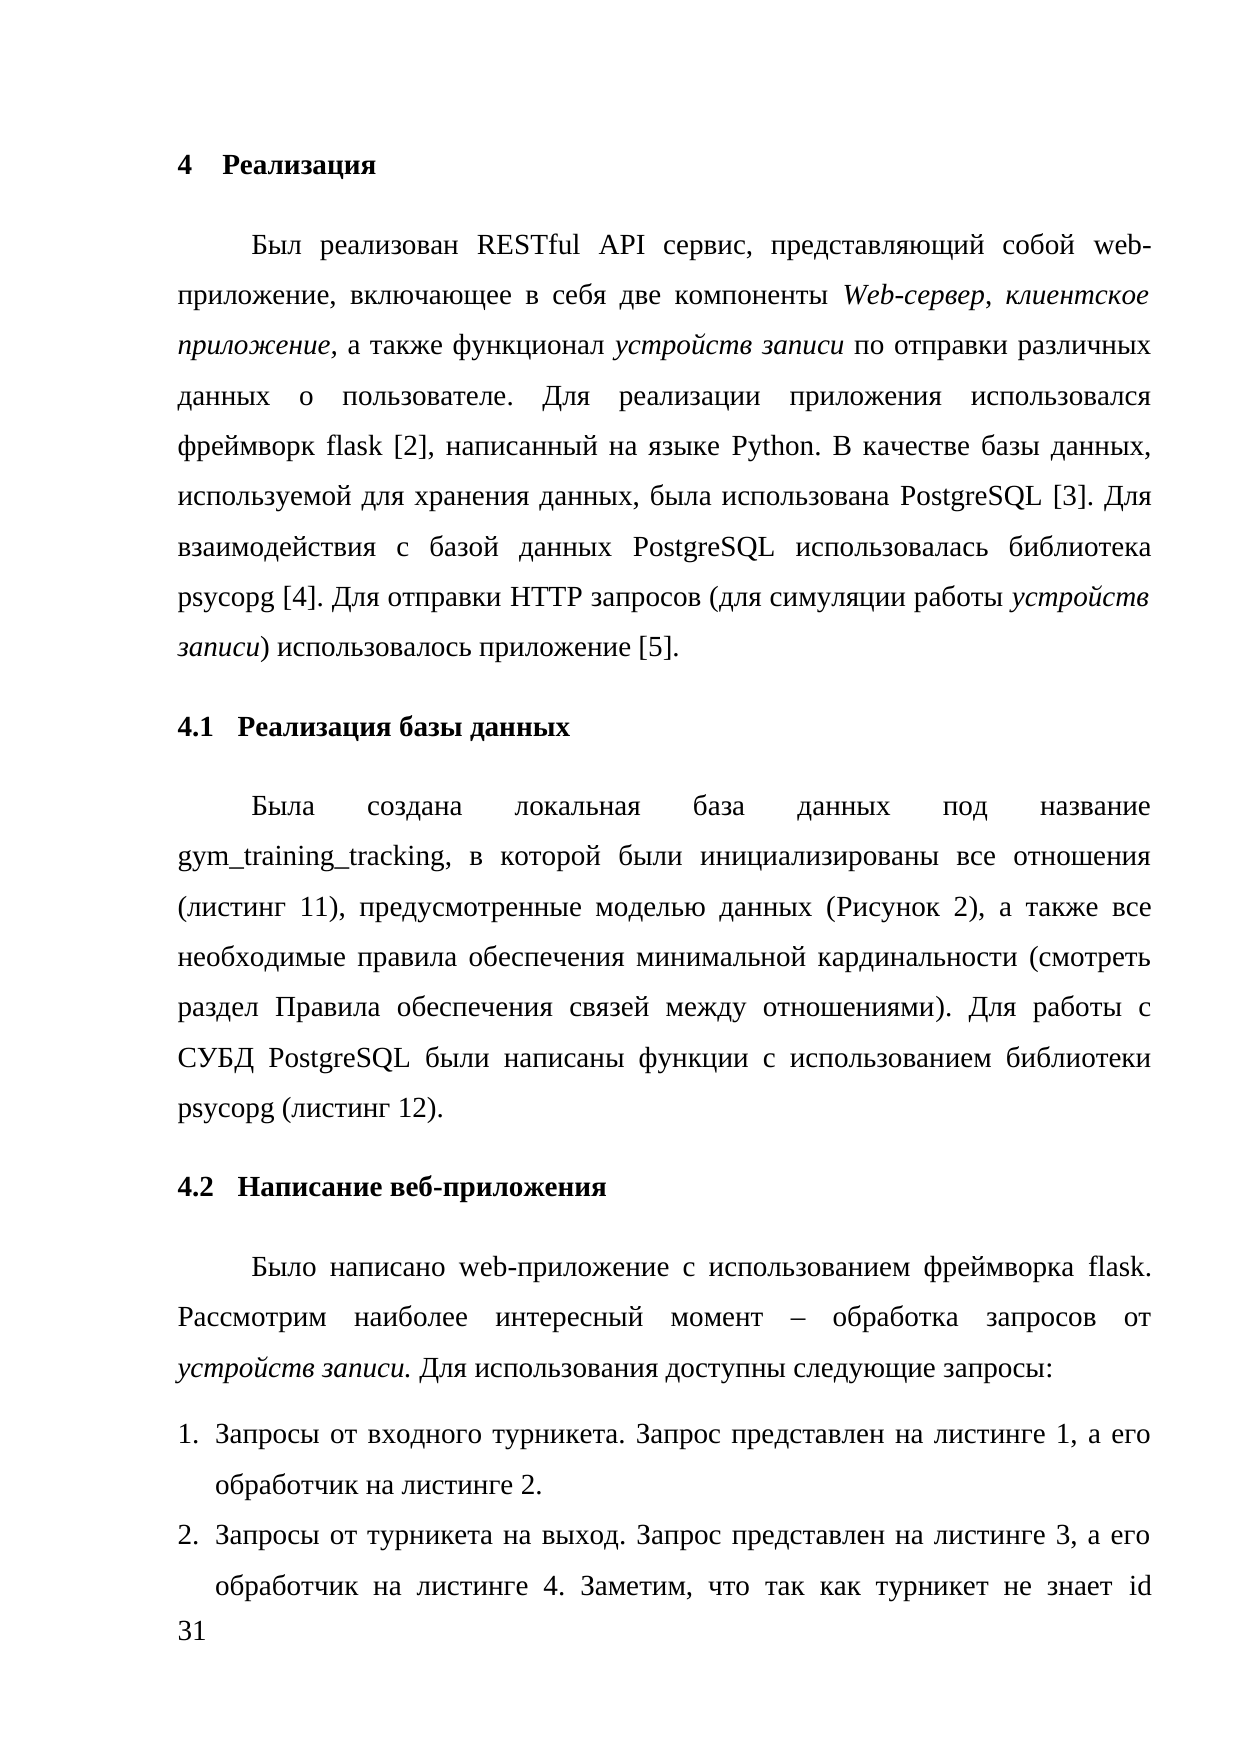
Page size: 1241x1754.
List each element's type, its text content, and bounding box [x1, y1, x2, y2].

subtitle Реализация базы данных [177, 709, 1152, 742]
subtitle Реализация [177, 147, 1152, 181]
text Было написано web-приложение с использованием фреймворка flask. Рассмотрим наиболее интересный момент – обработка запросов от устройств записи. Для использования доступны следующие запросы: [177, 1249, 1152, 1383]
subtitle Написание веб-приложения [177, 1169, 1152, 1203]
text Был реализован RESTful API сервис, представляющий собой web-приложение, включающее в себя две компоненты Web-сервер, клиентское приложение, а также функционал устройств записи по отправки различных данных о пользователе. Для реализации приложения использовался фреймворк flask [2], написанный на языке Python. В качестве базы данных, используемой для хранения данных, была использована PostgreSQL [3]. Для взаимодействия с базой данных PostgreSQL использовалась библиотека psycopg [4]. Для отправки HTTP запросов (для симуляции работы устройств записи) использовалось приложение [5]. [177, 227, 1152, 663]
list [177, 1517, 1152, 1601]
list Запросы от входного турникета. Запрос представлен на листинге 1, а его обработчик на листинге 2. [177, 1417, 1152, 1501]
text Была создана локальная база данных под название gym_training_tracking, в которой были инициализированы все отношения (листинг 11), предусмотренные моделью данных (Рисунок 2), а также все необходимые правила обеспечения минимальной кардинальности (смотреть раздел Правила обеспечения связей между отношениями). Для работы с СУБД PostgreSQL были написаны функции с использованием библиотеки psycopg (листинг 12). [177, 788, 1152, 1124]
